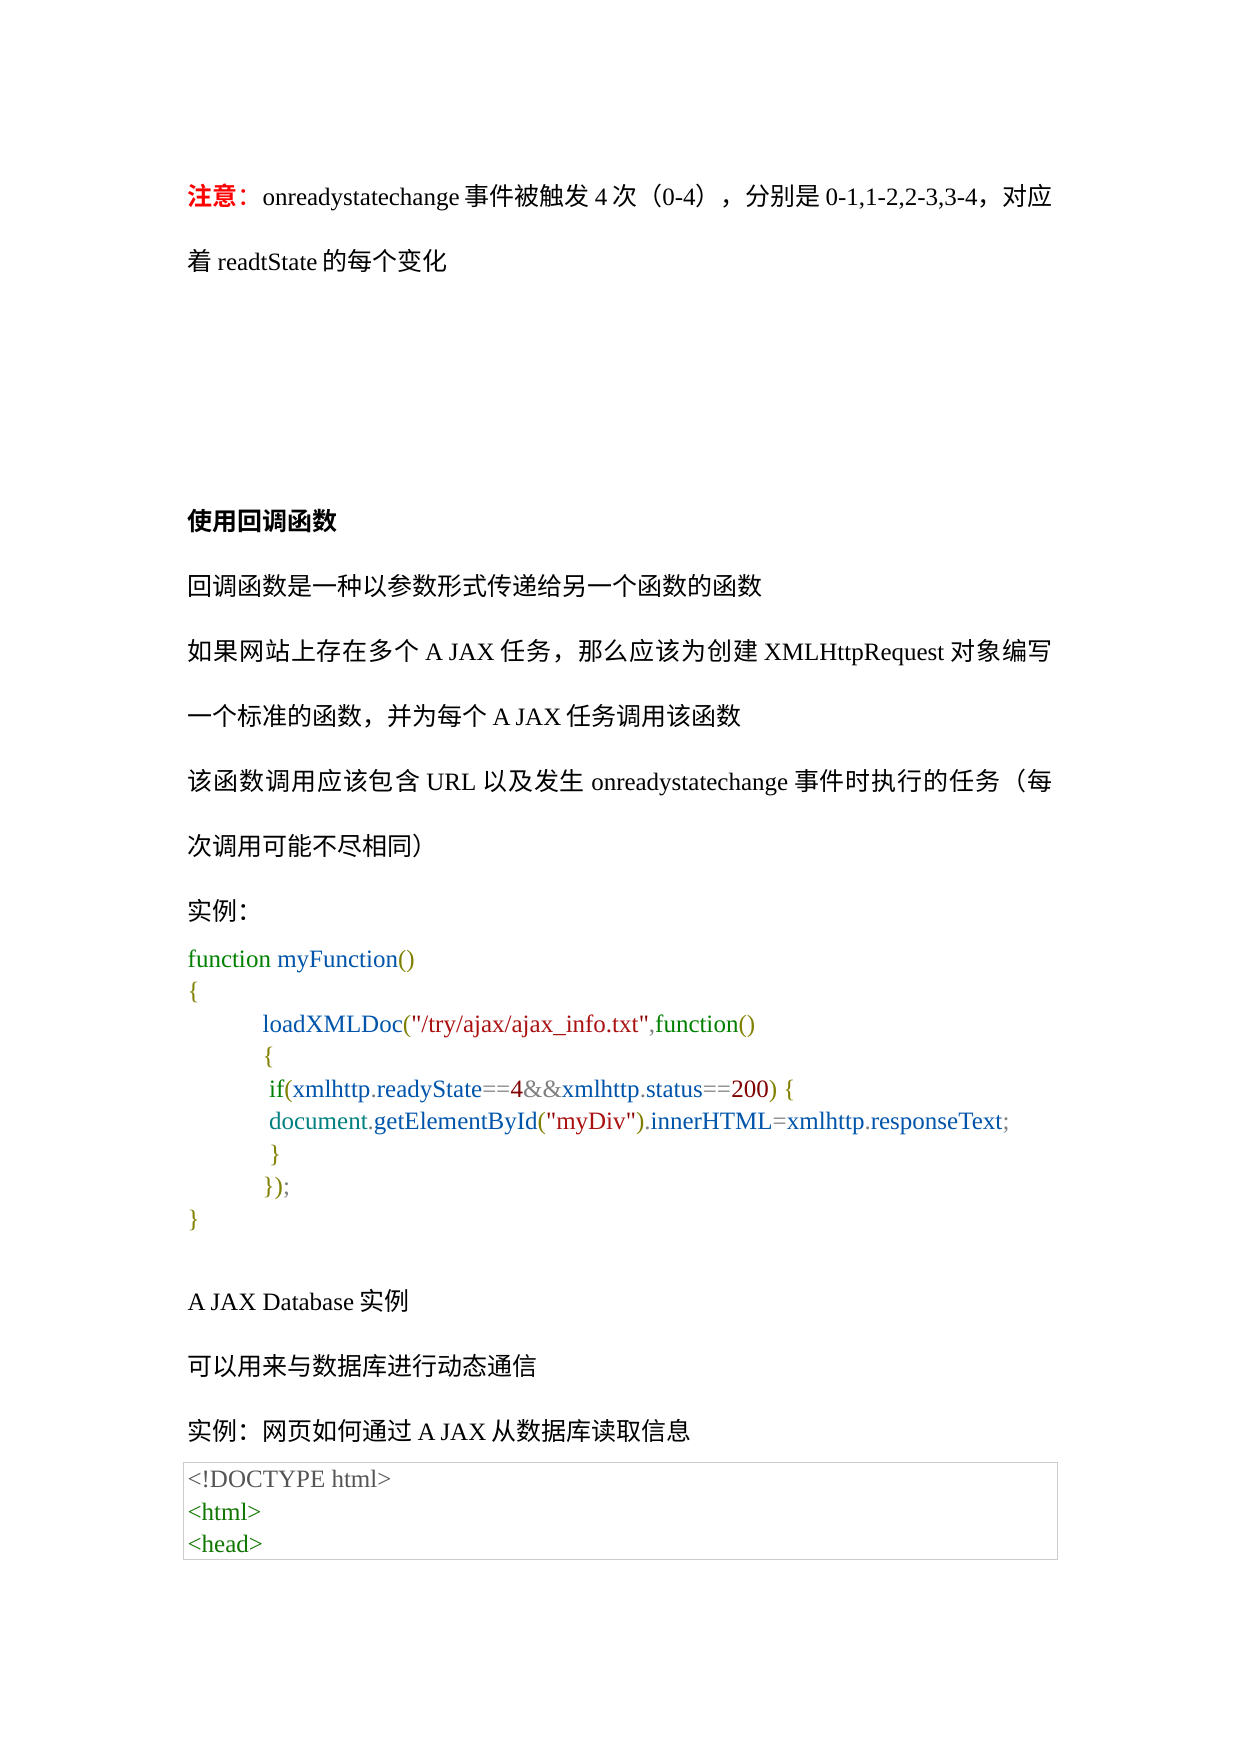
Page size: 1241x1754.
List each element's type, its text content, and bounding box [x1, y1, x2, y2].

list loadXMLDoc("/try/ajax/ajax_info.txt",function() [187, 1007, 1053, 1039]
list document.getElementById("myDiv").innerHTML=xmlhttp.responseText; [269, 1104, 1053, 1137]
list 实例：网页如何通过A JAX从数据库读取信息 [187, 1397, 1053, 1462]
text <head> [187, 1527, 1053, 1559]
list }); [187, 1169, 1053, 1202]
list 回调函数是一种以参数形式传递给另一个函数的函数 [187, 552, 1053, 617]
list } [187, 1202, 1053, 1234]
list 使用回调函数 [187, 487, 1053, 552]
list 注意：onreadystatechange事件被触发4次（0-4），分别是0-1,1-2,2-3,3-4，对应着readtState的每个变化 [187, 162, 1053, 292]
list 可以用来与数据库进行动态通信 [187, 1332, 1053, 1397]
list { [187, 974, 1053, 1007]
list } [269, 1137, 1053, 1169]
list 该函数调用应该包含URL以及发生onreadystatechange事件时执行的任务（每次调用可能不尽相同） [187, 747, 1053, 877]
list function myFunction() [187, 942, 1053, 974]
list 实例： [187, 877, 1053, 942]
list 如果网站上存在多个A JAX任务，那么应该为创建XMLHttpRequest对象编写一个标准的函数，并为每个A JAX任务调用该函数 [187, 617, 1053, 747]
text <html> [187, 1495, 1053, 1527]
text <!DOCTYPE html> [184, 1463, 1057, 1495]
list if(xmlhttp.readyState==4&&xmlhttp.status==200) { [269, 1072, 1053, 1104]
list { [187, 1039, 1053, 1072]
list A JAX Database实例 [187, 1267, 1053, 1332]
